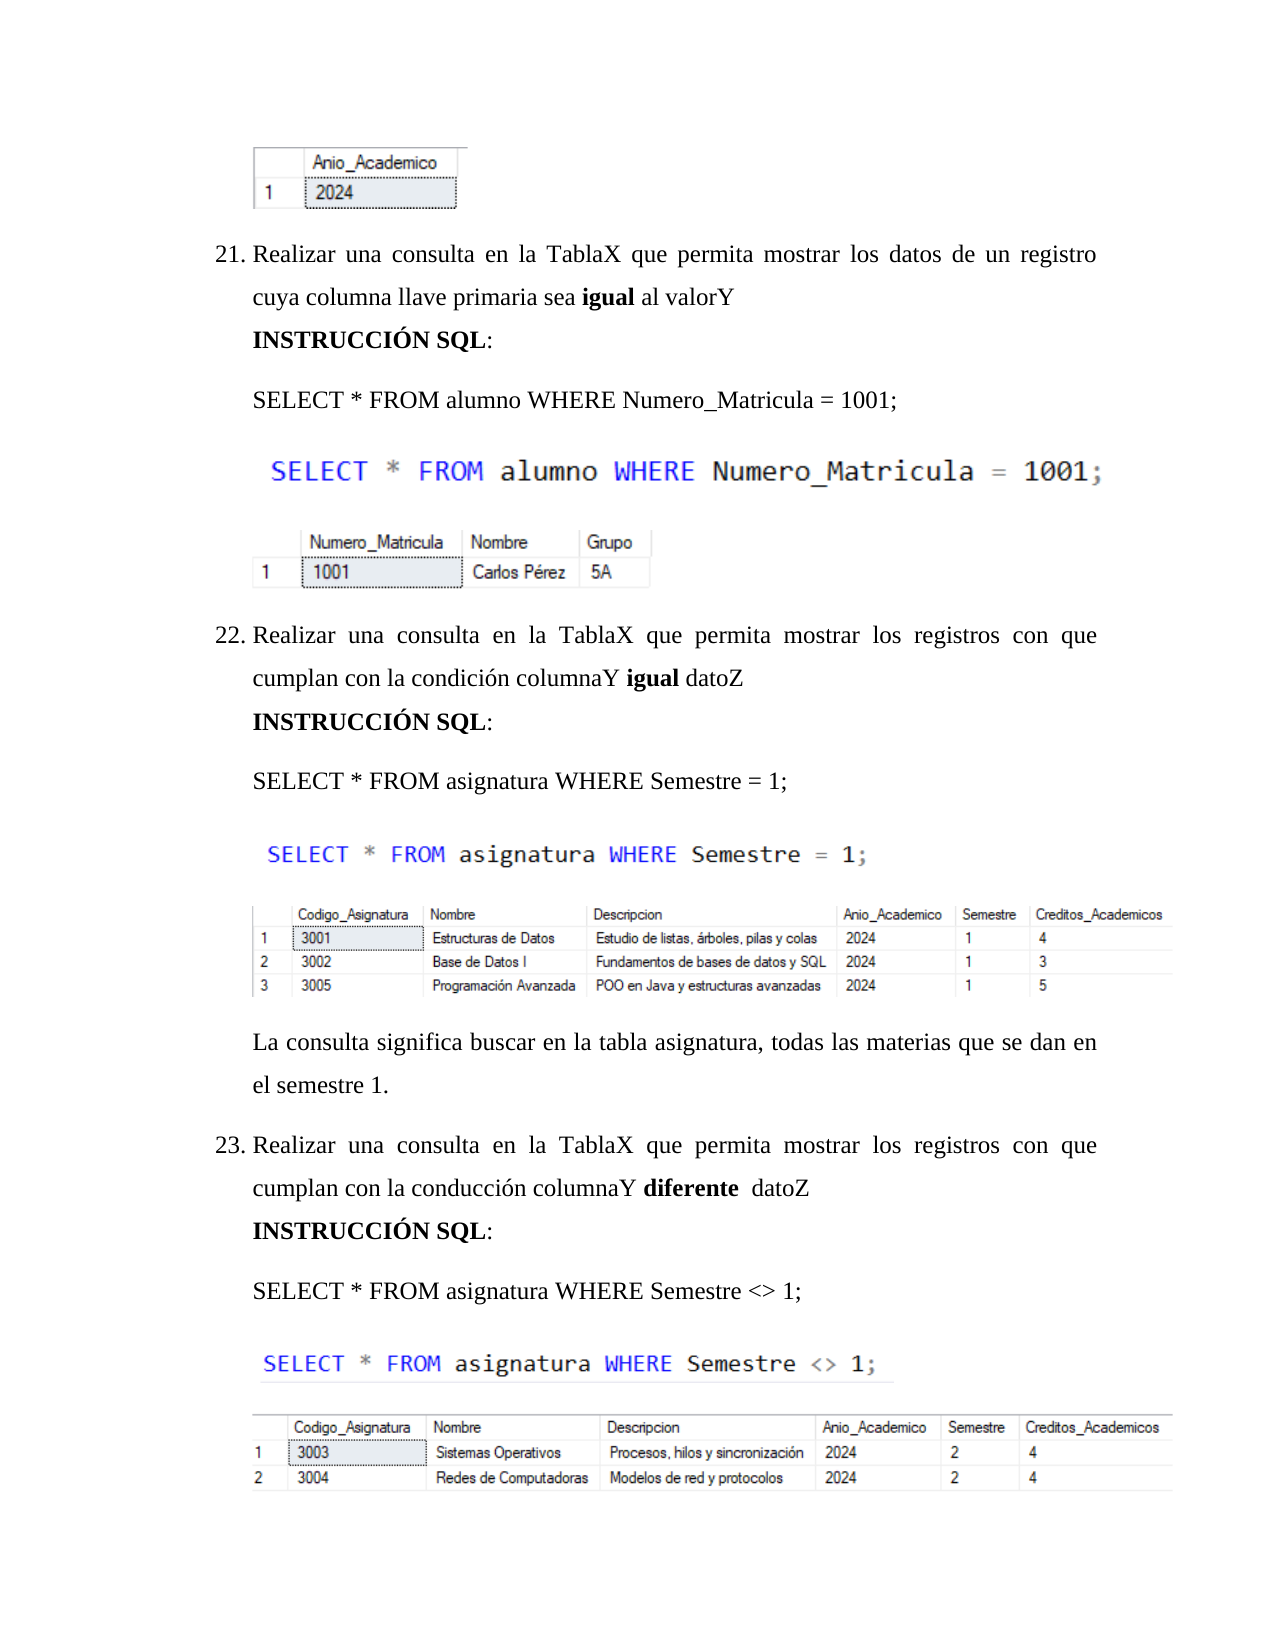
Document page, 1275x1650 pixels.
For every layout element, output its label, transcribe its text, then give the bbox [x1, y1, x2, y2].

text INSTRUCCIÓN SQL: [252, 1216, 1098, 1245]
picture [252, 1413, 1173, 1494]
text SELECT * FROM asignatura WHERE Semestre <> 1; [252, 1276, 1098, 1305]
text INSTRUCCIÓN SQL: [252, 325, 1098, 354]
picture [252, 1336, 894, 1383]
list Realizar una consulta en la TablaX que permita mostrar los datos de un registro cuya columna llave primaria sea igual al valorY [215, 239, 1098, 311]
picture [252, 530, 654, 590]
picture [252, 906, 1173, 997]
picture [252, 445, 1122, 500]
text INSTRUCCIÓN SQL: [252, 707, 1098, 735]
text SELECT * FROM asignatura WHERE Semestre = 1; [252, 766, 1098, 795]
list Realizar una consulta en la TablaX que permita mostrar los registros con que cumplan con la condición columnaY igual datoZ [215, 620, 1098, 692]
text La consulta significa buscar en la tabla asignatura, todas las materias que se dan en el semestre 1. [252, 1027, 1098, 1099]
text SELECT * FROM alumno WHERE Numero_Matricula = 1001; [252, 385, 1098, 414]
picture [252, 826, 883, 876]
picture [252, 147, 468, 209]
list Realizar una consulta en la TablaX que permita mostrar los registros con que cumplan con la conducción columnaY diferente datoZ [215, 1130, 1098, 1202]
